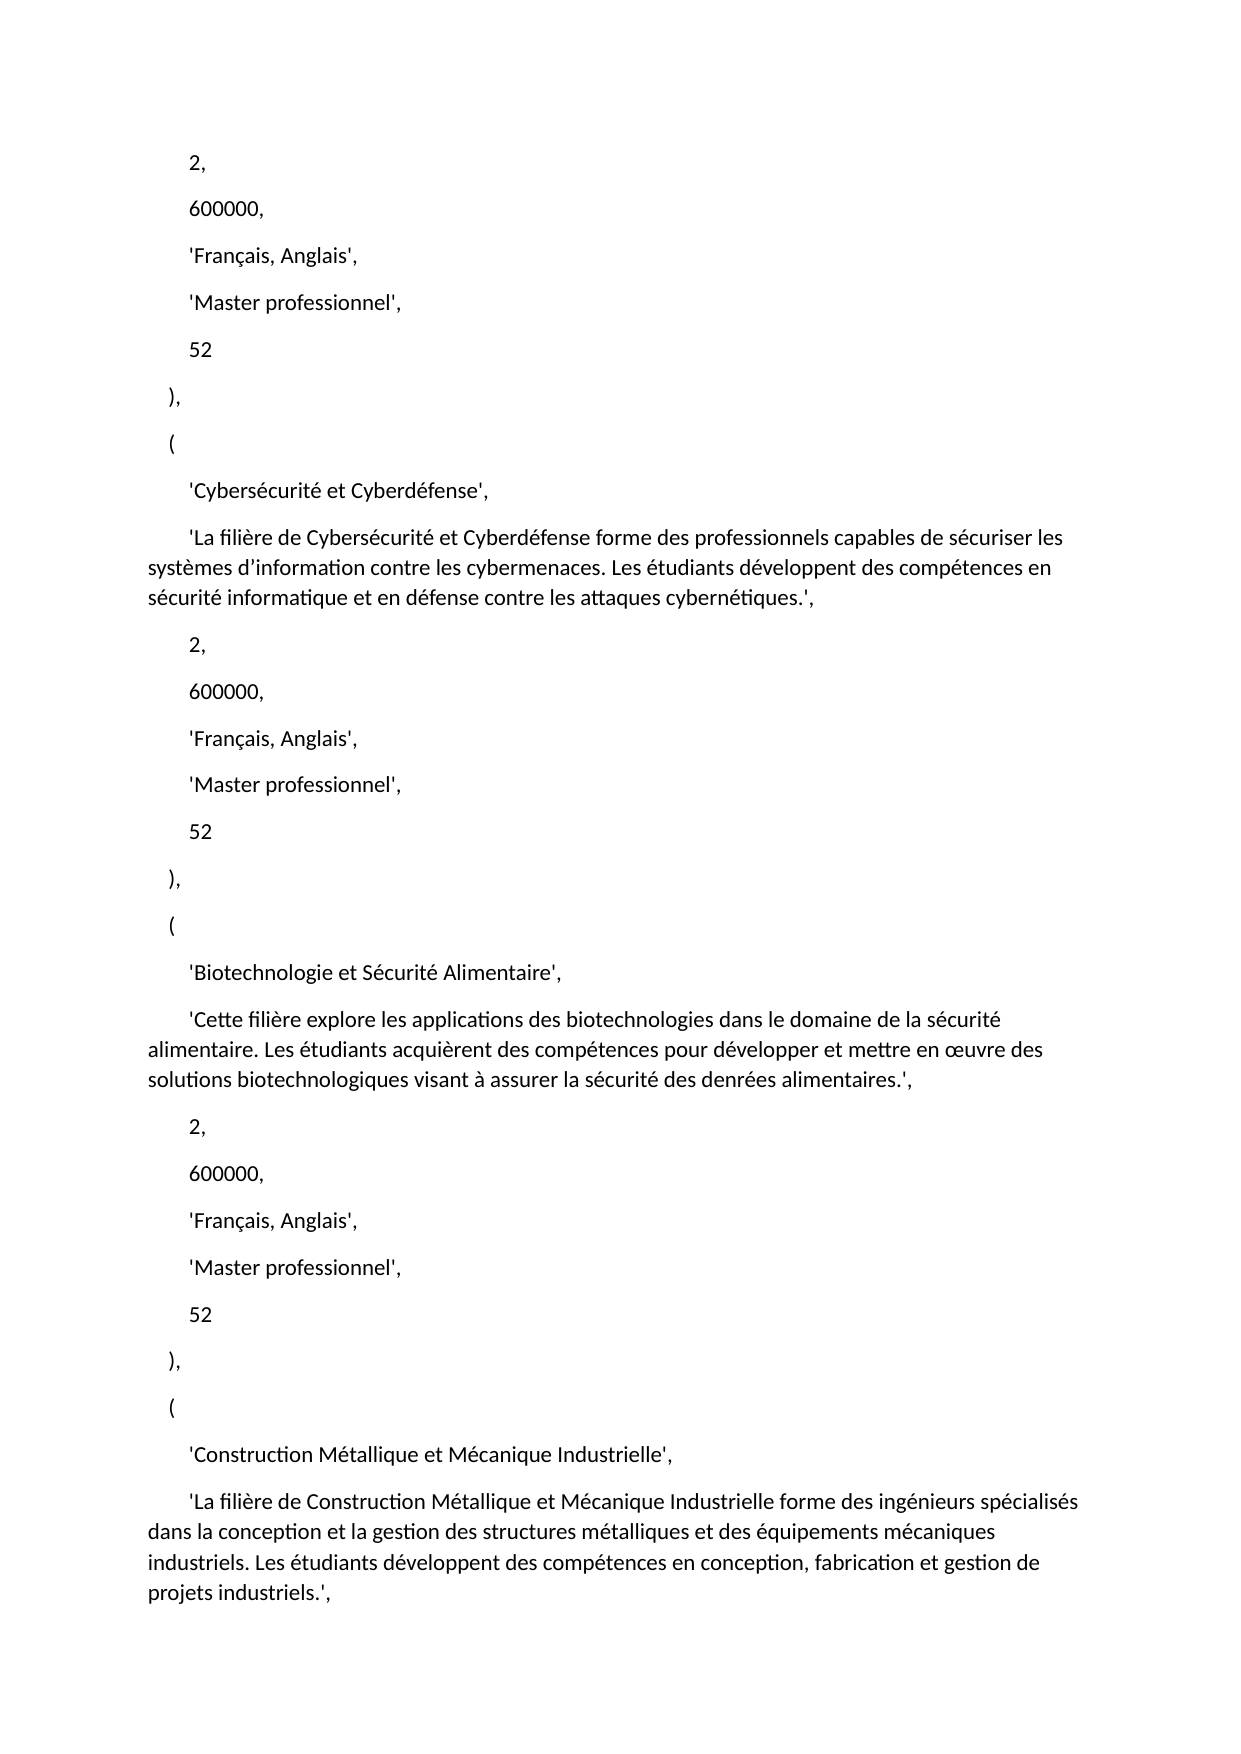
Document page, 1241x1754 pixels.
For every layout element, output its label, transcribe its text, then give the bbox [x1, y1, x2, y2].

text 52 [148, 817, 1093, 845]
text 'La filière de Cybersécurité et Cyberdéfense forme des professionnels capables de sécuriser les systèmes d’information contre les cybermenaces. Les étudiants développent des compétences en sécurité informatique et en défense contre les attaques cybernétiques.', [148, 523, 1093, 611]
text 'Master professionnel', [148, 1253, 1093, 1281]
text 'Construction Métallique et Mécanique Industrielle', [148, 1440, 1093, 1468]
text ( [148, 911, 1093, 939]
text 2, [148, 1112, 1093, 1140]
text 'Cybersécurité et Cyberdéfense', [148, 476, 1093, 504]
text 'Master professionnel', [148, 771, 1093, 798]
text ( [148, 1393, 1093, 1421]
text 'Français, Anglais', [148, 1206, 1093, 1234]
text 'La filière de Construction Métallique et Mécanique Industrielle forme des ingénieurs spécialisés dans la conception et la gestion des structures métalliques et des équipements mécaniques industriels. Les étudiants développent des compétences en conception, fabrication et gestion de projets industriels.', [148, 1487, 1093, 1606]
text 2, [148, 630, 1093, 658]
text 'Cette filière explore les applications des biotechnologies dans le domaine de la sécurité alimentaire. Les étudiants acquièrent des compétences pour développer et mettre en œuvre des solutions biotechnologiques visant à assurer la sécurité des denrées alimentaires.', [148, 1005, 1093, 1093]
text 52 [148, 1300, 1093, 1328]
text ), [148, 382, 1093, 410]
text 'Français, Anglais', [148, 724, 1093, 752]
text 2, [148, 148, 1093, 176]
text 'Master professionnel', [148, 288, 1093, 316]
text 'Biotechnologie et Sécurité Alimentaire', [148, 958, 1093, 986]
text 'Français, Anglais', [148, 241, 1093, 269]
text 600000, [148, 677, 1093, 705]
text 600000, [148, 194, 1093, 222]
text ), [148, 864, 1093, 892]
text ( [148, 429, 1093, 457]
text ), [148, 1347, 1093, 1374]
text 52 [148, 335, 1093, 363]
text 600000, [148, 1159, 1093, 1187]
